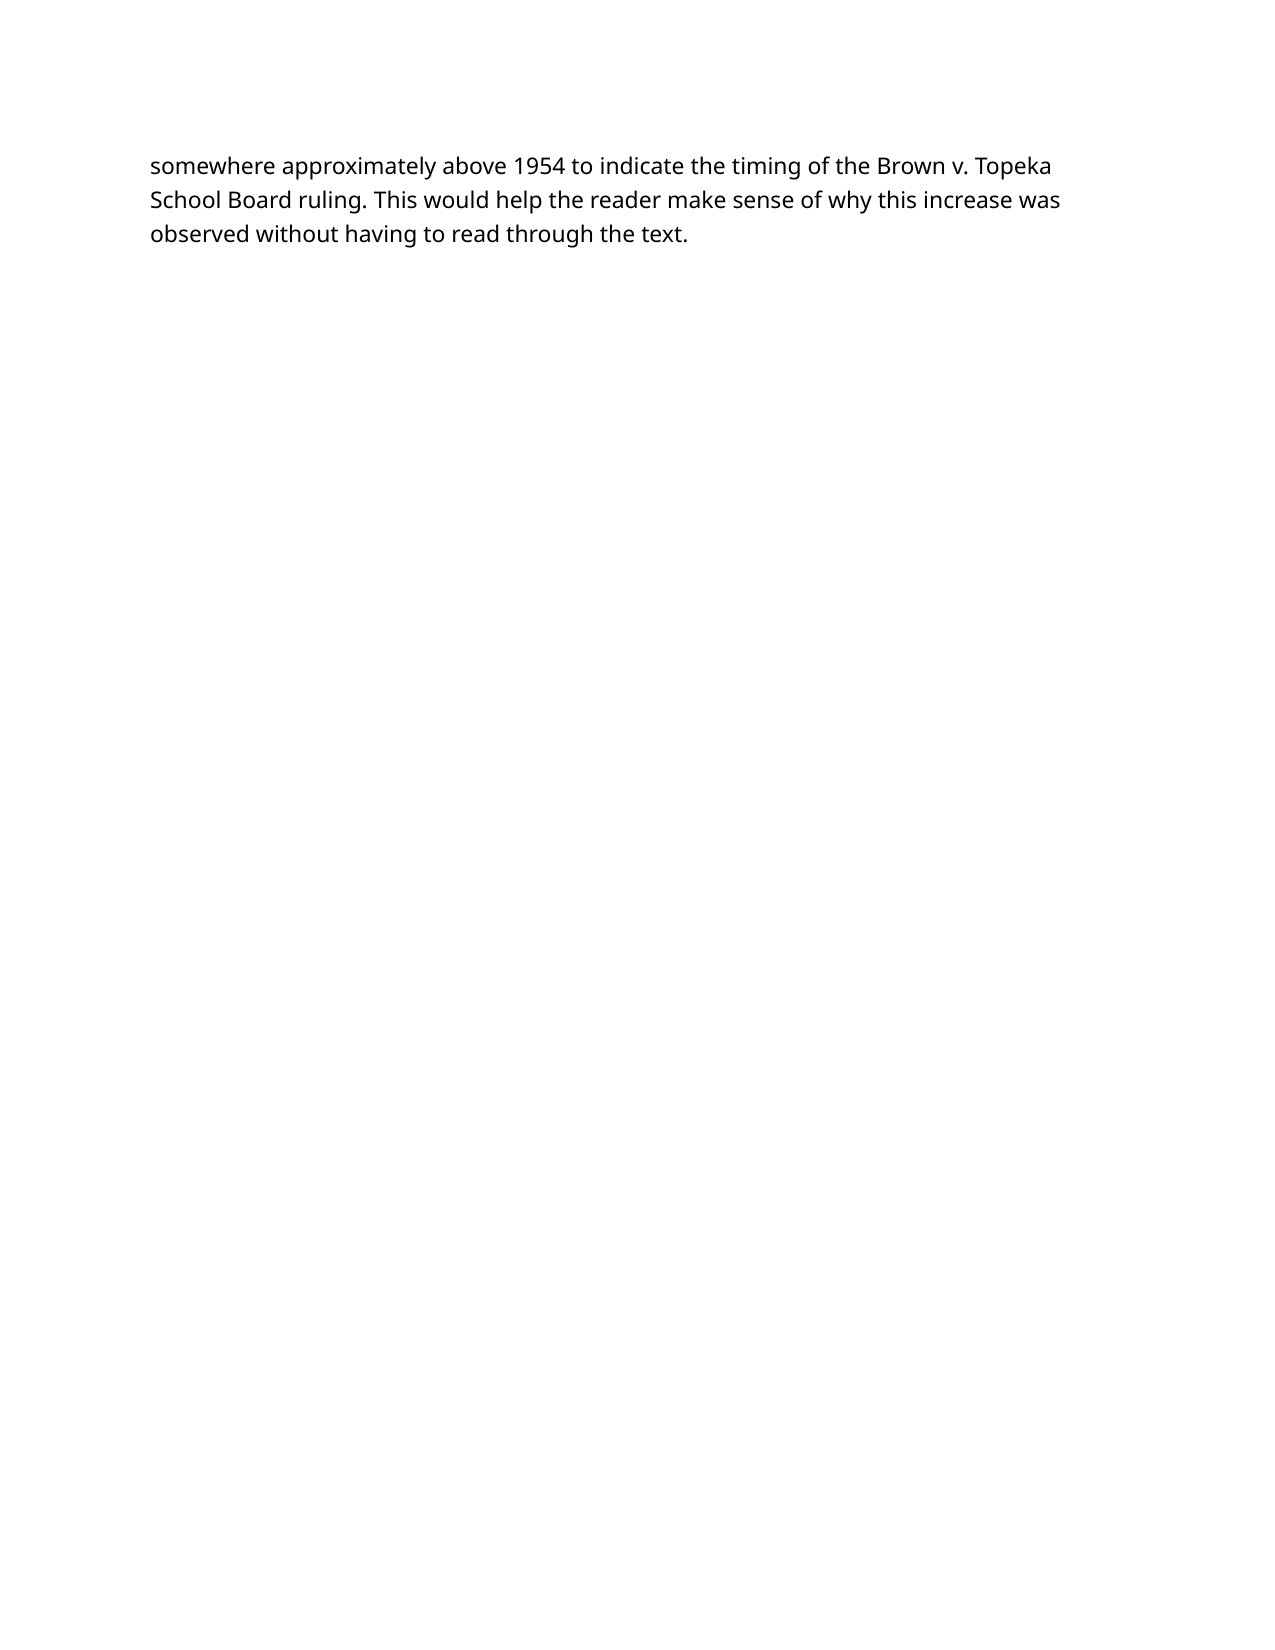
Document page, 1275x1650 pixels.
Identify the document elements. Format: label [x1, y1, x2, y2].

text [150, 150, 1125, 249]
